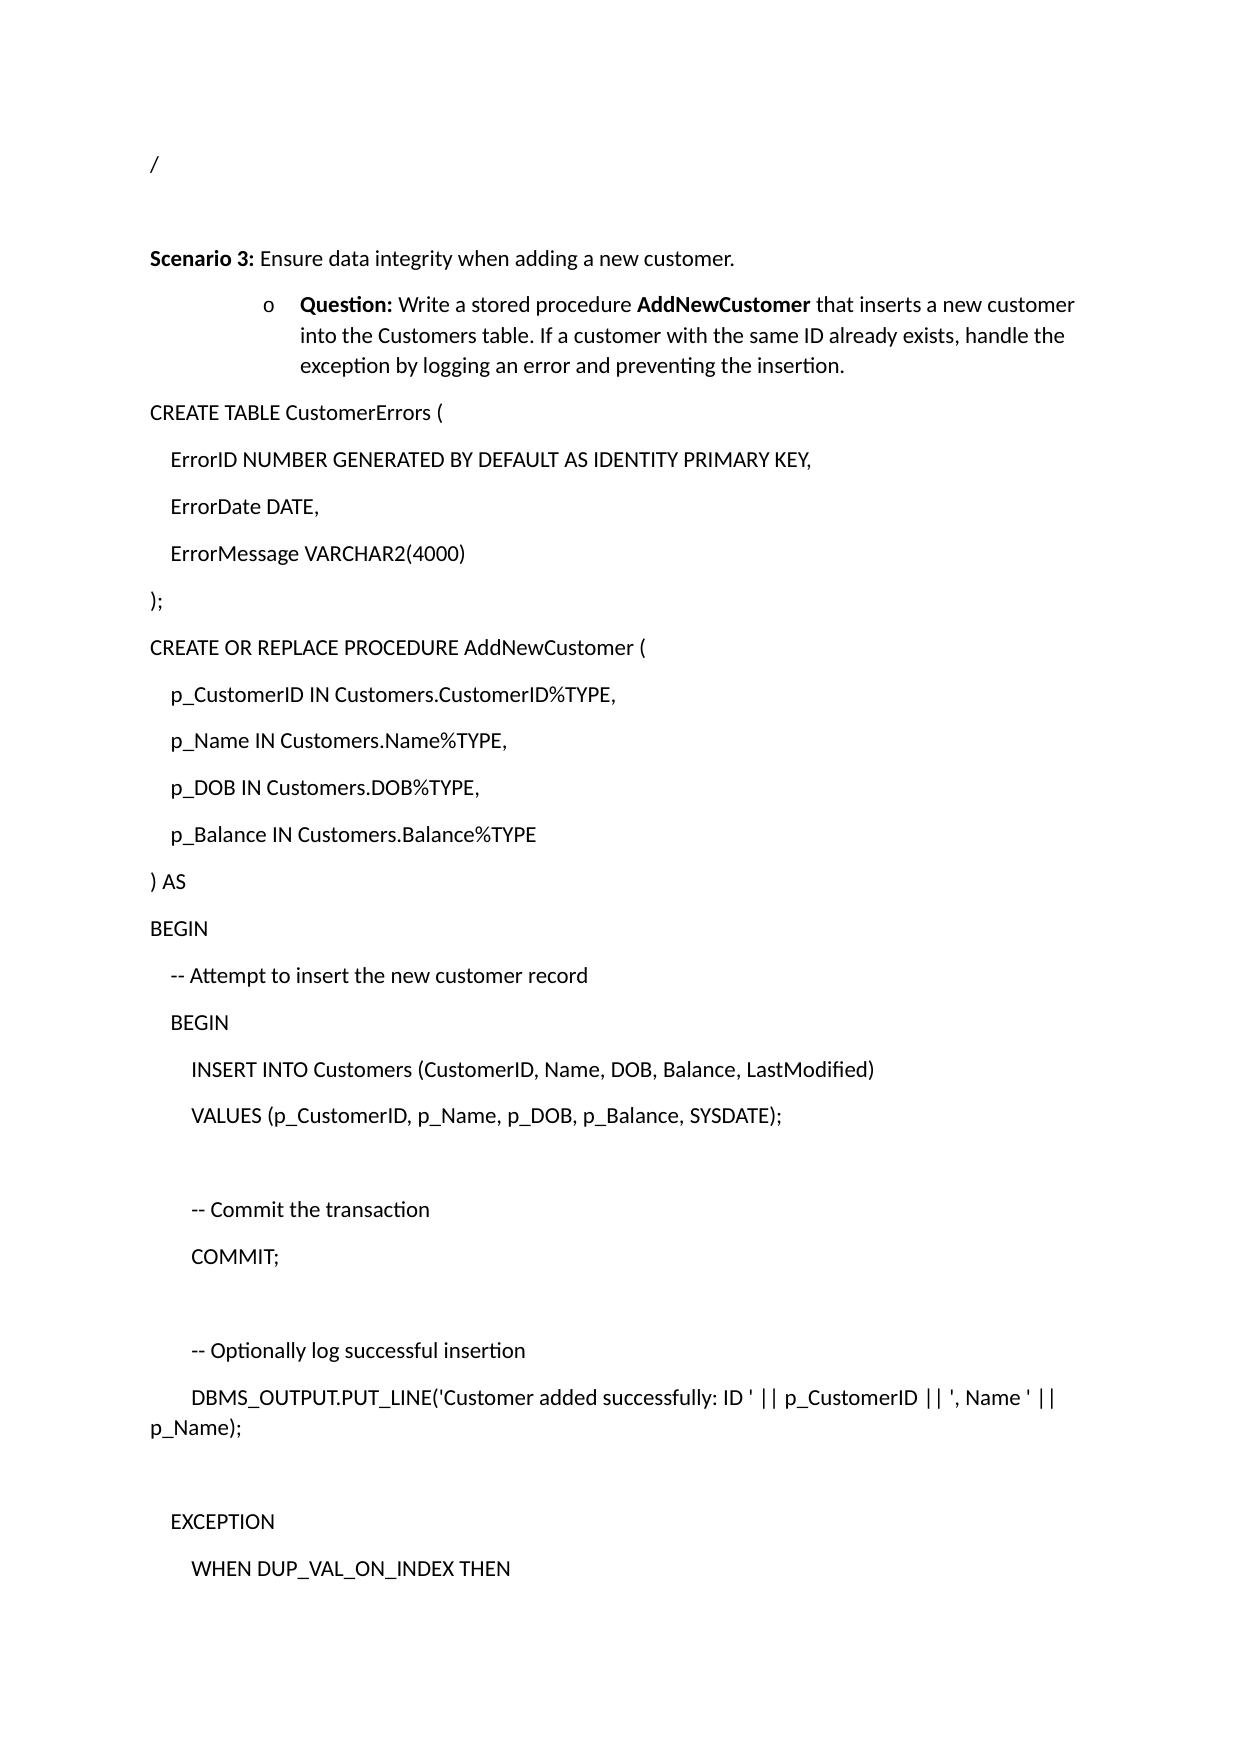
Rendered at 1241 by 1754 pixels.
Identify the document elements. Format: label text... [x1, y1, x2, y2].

text DBMS_OUTPUT.PUT_LINE('Customer added successfully: ID ' || p_CustomerID || ', Name ' || p_Name); [150, 1383, 1090, 1441]
text EXCEPTION [150, 1507, 1090, 1535]
text -- Attempt to insert the new customer record [150, 961, 1090, 989]
text VALUES (p_CustomerID, p_Name, p_DOB, p_Balance, SYSDATE); [150, 1102, 1090, 1129]
text p_Name IN Customers.Name%TYPE, [150, 727, 1090, 754]
text -- Optionally log successful insertion [150, 1336, 1090, 1364]
text p_DOB IN Customers.DOB%TYPE, [150, 773, 1090, 801]
text p_Balance IN Customers.Balance%TYPE [150, 820, 1090, 848]
text / [150, 150, 1090, 178]
text BEGIN [150, 914, 1090, 942]
text WHEN DUP_VAL_ON_INDEX THEN [150, 1554, 1090, 1582]
text ); [150, 586, 1090, 614]
text COMMIT; [150, 1242, 1090, 1270]
text p_CustomerID IN Customers.CustomerID%TYPE, [150, 680, 1090, 708]
text INSERT INTO Customers (CustomerID, Name, DOB, Balance, LastModified) [150, 1055, 1090, 1083]
text ErrorDate DATE, [150, 492, 1090, 520]
text CREATE OR REPLACE PROCEDURE AddNewCustomer ( [150, 633, 1090, 661]
text ErrorMessage VARCHAR2(4000) [150, 539, 1090, 567]
text ErrorID NUMBER GENERATED BY DEFAULT AS IDENTITY PRIMARY KEY, [150, 445, 1090, 473]
text ) AS [150, 867, 1090, 895]
text -- Commit the transaction [150, 1195, 1090, 1223]
text CREATE TABLE CustomerErrors ( [150, 398, 1090, 426]
text Scenario 3: Ensure data integrity when adding a new customer. [150, 244, 1090, 272]
list Question: Write a stored procedure AddNewCustomer that inserts a new customer into the Customers table. If a customer with the same ID already exists, handle the exception by logging an error and preventing the insertion. [262, 291, 1090, 379]
text BEGIN [150, 1008, 1090, 1036]
